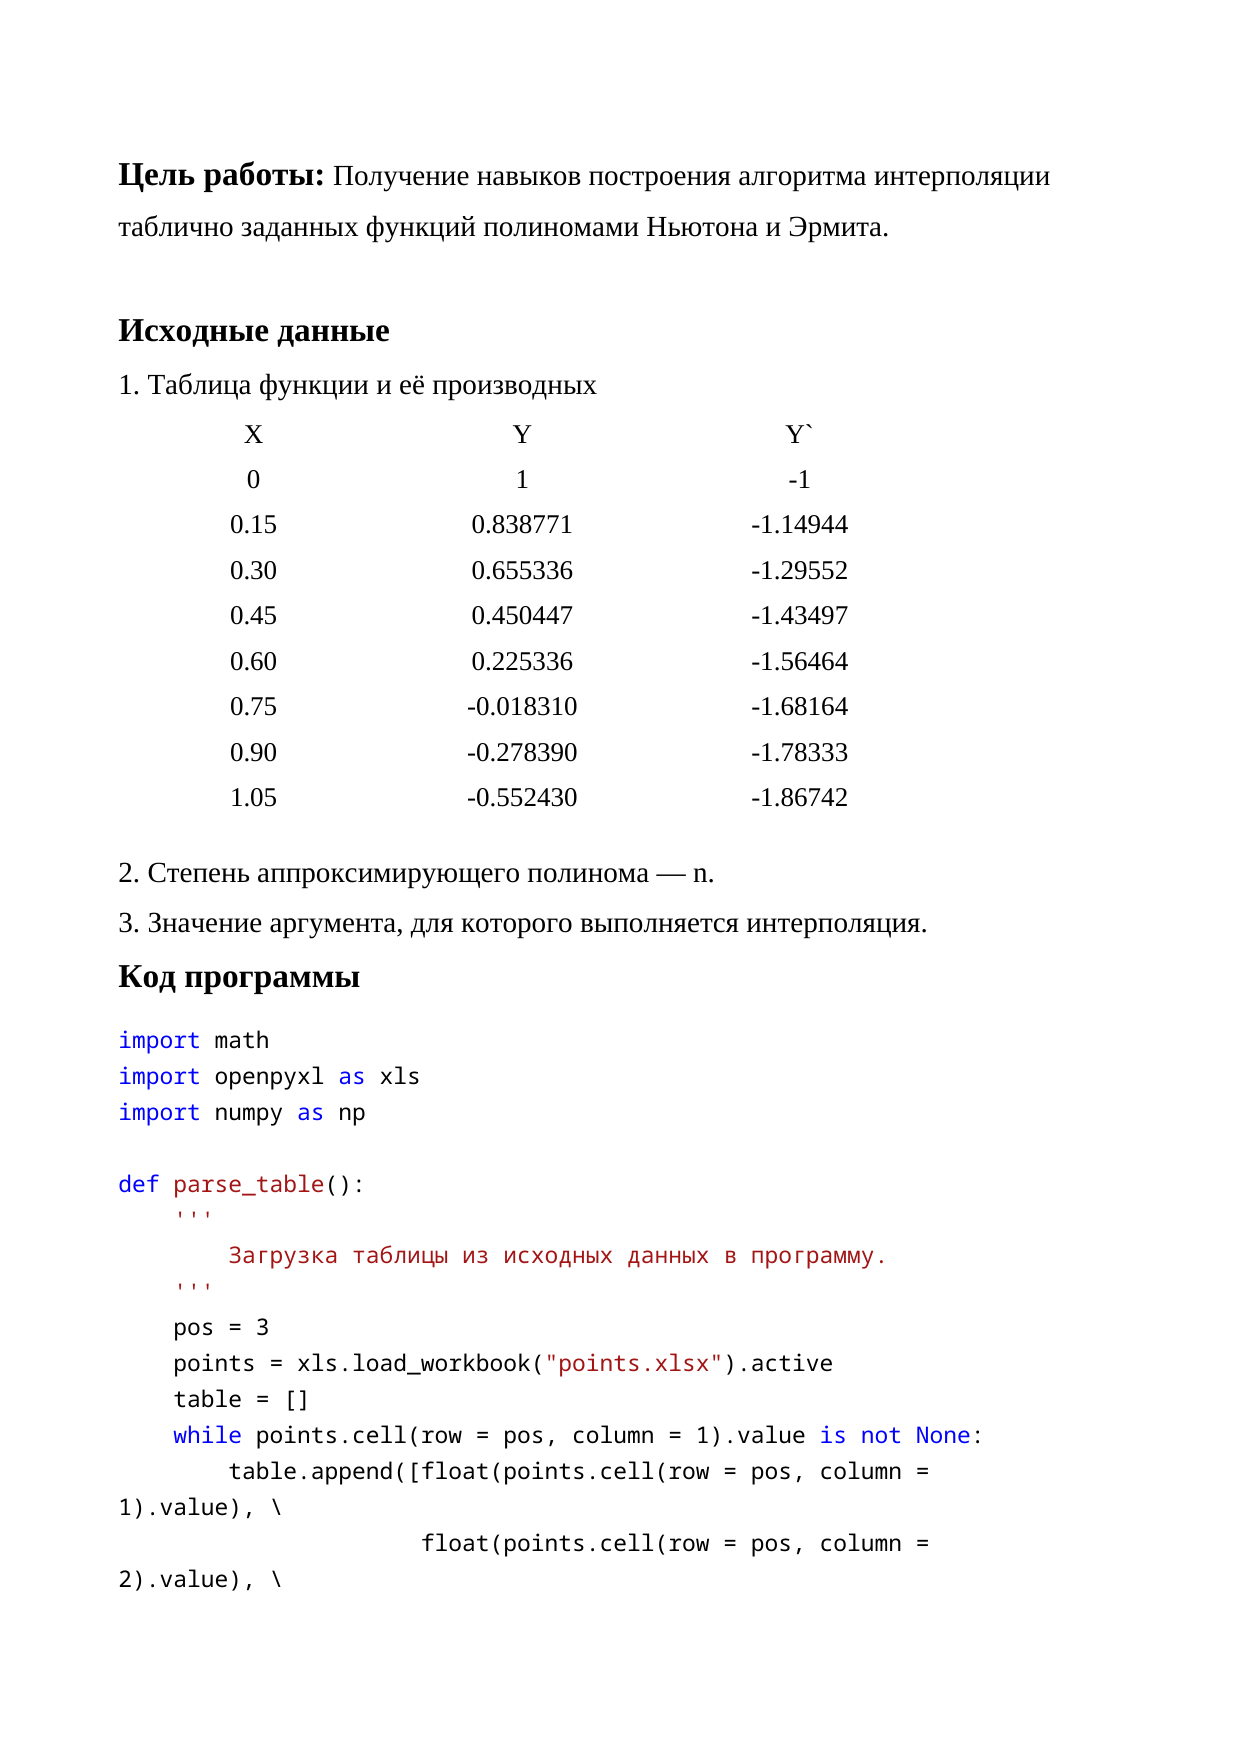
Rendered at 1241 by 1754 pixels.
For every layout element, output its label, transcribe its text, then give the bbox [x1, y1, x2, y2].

table_cell -1.43497 [649, 600, 956, 645]
table_cell 0.60 [112, 645, 401, 690]
table_cell -0.278390 [401, 736, 649, 781]
table_header Y` [649, 418, 956, 463]
table_cell -1.86742 [649, 781, 956, 827]
table_cell 0.655336 [401, 554, 649, 599]
table_cell -0.552430 [401, 781, 649, 827]
table_cell 0.838771 [401, 509, 649, 554]
table_cell -1.78333 [649, 736, 956, 781]
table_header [108, 1014, 1112, 1604]
table_cell -1 [649, 463, 956, 509]
table_cell -1.68164 [649, 690, 956, 736]
table_cell 0.90 [112, 736, 401, 781]
table_cell 0.15 [112, 509, 401, 554]
text 3. Значение аргумента, для которого выполняется интерполяция. [118, 906, 1122, 939]
table_cell -1.14944 [649, 509, 956, 554]
table_cell 0.45 [112, 600, 401, 645]
text 2. Степень аппроксимирующего полинома — n. [118, 855, 1122, 889]
table_cell -1.29552 [649, 554, 956, 599]
table_cell 0.225336 [401, 645, 649, 690]
text Код программы [118, 956, 1122, 994]
table_cell 1.05 [112, 781, 401, 827]
text Исходные данные [118, 310, 1122, 348]
text Цель работы: Получение навыков построения алгоритма интерполяции таблично заданных функций полиномами Ньютона и Эрмита. [118, 154, 1122, 243]
table_cell 0 [112, 463, 401, 509]
text 1. Таблица функции и её производных [118, 367, 1122, 401]
table_cell 0.75 [112, 690, 401, 736]
table_cell 0.450447 [401, 600, 649, 645]
table_cell 0.30 [112, 554, 401, 599]
table_header X [112, 418, 401, 463]
table_cell 1 [401, 463, 649, 509]
table_cell -1.56464 [649, 645, 956, 690]
table_cell -0.018310 [401, 690, 649, 736]
table_header Y [401, 418, 649, 463]
